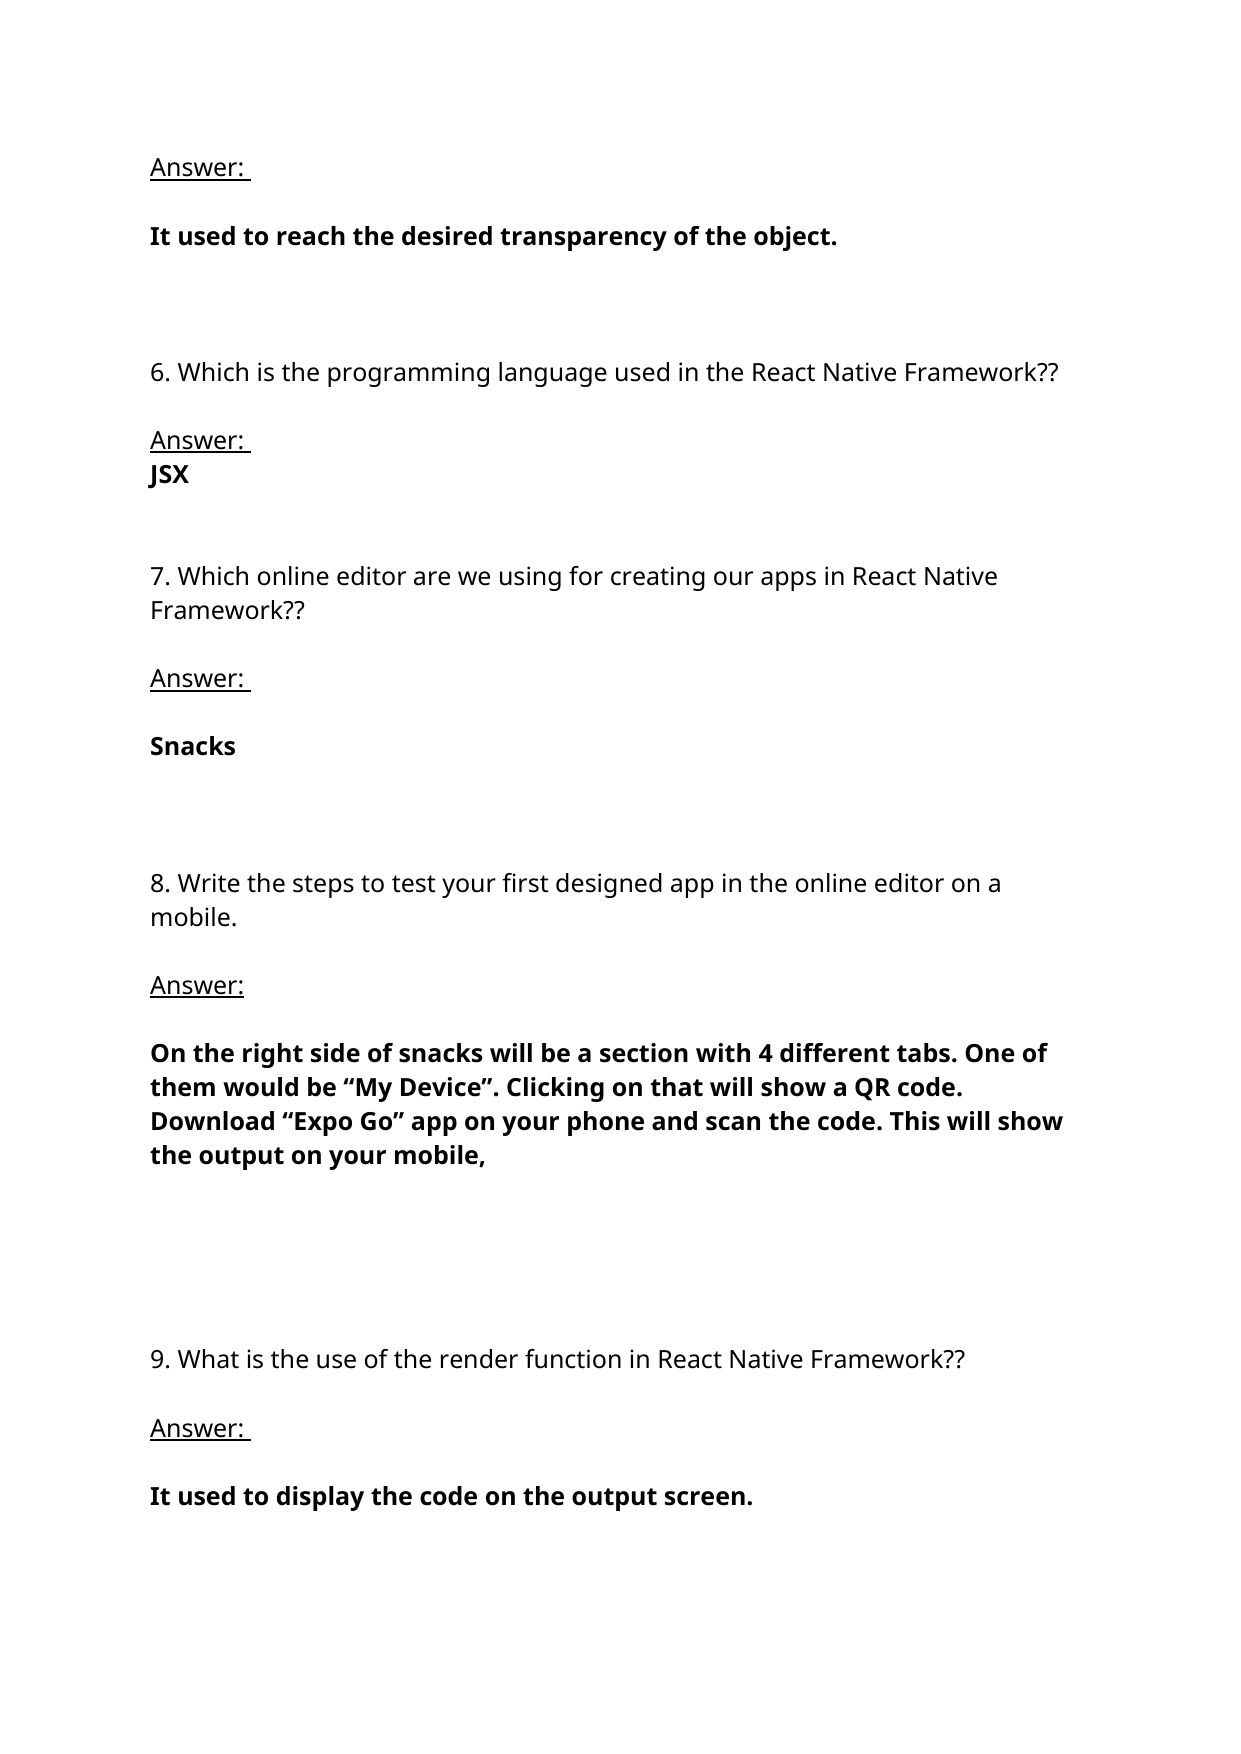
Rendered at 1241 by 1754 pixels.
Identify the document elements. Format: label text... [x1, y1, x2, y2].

text Answer: [150, 661, 1090, 695]
text It used to reach the desired transparency of the object. [150, 218, 1090, 252]
text 8. Write the steps to test your first designed app in the online editor on a mobile. [150, 865, 1090, 933]
text 7. Which online editor are we using for creating our apps in React Native Framework?? [150, 559, 1090, 627]
text JSX [150, 457, 1090, 491]
text It used to display the code on the output screen. [150, 1478, 1090, 1512]
text Answer: [150, 1410, 1090, 1444]
text Answer: [150, 967, 1090, 1002]
text Snacks [150, 729, 1090, 763]
text On the right side of snacks will be a section with 4 different tabs. One of them would be “My Device”. Clicking on that will show a QR code. Download “Expo Go” app on your phone and scan the code. This will show the output on your mobile, [150, 1036, 1090, 1172]
text 9. What is the use of the render function in React Native Framework?? [150, 1342, 1090, 1376]
text 6. Which is the programming language used in the React Native Framework?? [150, 354, 1090, 388]
text Answer: [150, 422, 1090, 457]
text Answer: [150, 150, 1090, 184]
